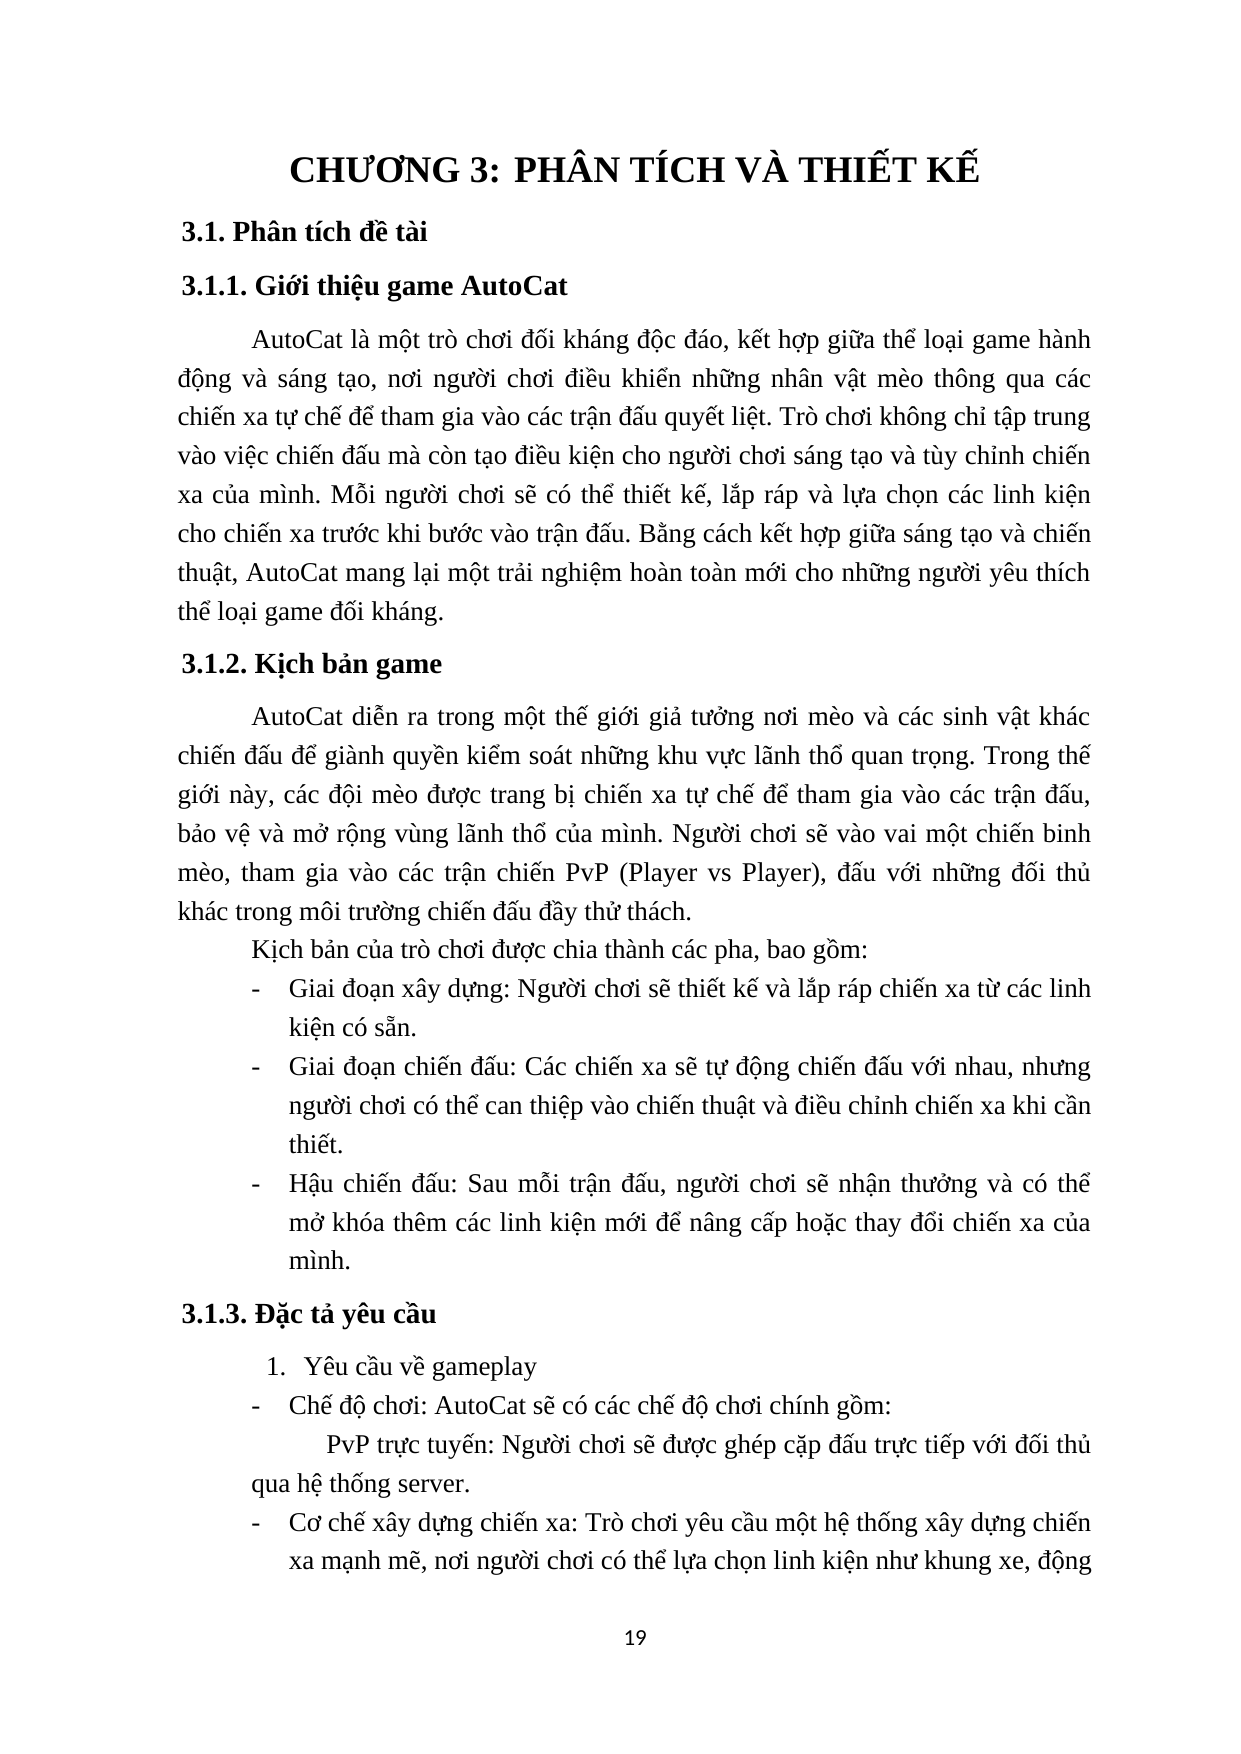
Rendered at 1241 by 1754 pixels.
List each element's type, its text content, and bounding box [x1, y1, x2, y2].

list Chế độ chơi: AutoCat sẽ có các chế độ chơi chính gồm: [251, 1389, 1092, 1420]
text Phân tích đề tài [177, 214, 1092, 248]
list Hậu chiến đấu: Sau mỗi trận đấu, người chơi sẽ nhận thưởng và có thể mở khóa thêm các linh kiện mới để nâng cấp hoặc thay đổi chiến xa của mình. [251, 1167, 1092, 1276]
text PHÂN TÍCH VÀ THIẾT KẾ [177, 148, 1092, 191]
text Đặc tả yêu cầu [177, 1296, 1092, 1329]
text Kịch bản của trò chơi được chia thành các pha, bao gồm: [177, 934, 1092, 965]
text Kịch bản game [177, 646, 1092, 680]
text PvP trực tuyến: Người chơi sẽ được ghép cặp đấu trực tiếp với đối thủ qua hệ thống server. [251, 1428, 1092, 1498]
list Giai đoạn xây dựng: Người chơi sẽ thiết kế và lắp ráp chiến xa từ các linh kiện có sẵn. [251, 972, 1092, 1042]
list Giai đoạn chiến đấu: Các chiến xa sẽ tự động chiến đấu với nhau, nhưng người chơi có thể can thiệp vào chiến thuật và điều chỉnh chiến xa khi cần thiết. [251, 1050, 1092, 1159]
list Yêu cầu về gameplay [266, 1350, 1092, 1381]
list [251, 1506, 1092, 1576]
text AutoCat diễn ra trong một thế giới giả tưởng nơi mèo và các sinh vật khác chiến đấu để giành quyền kiểm soát những khu vực lãnh thổ quan trọng. Trong thế giới này, các đội mèo được trang bị chiến xa tự chế để tham gia vào các trận đấu, bảo vệ và mở rộng vùng lãnh thổ của mình. Người chơi sẽ vào vai một chiến binh mèo, tham gia vào các trận chiến PvP (Player vs Player), đấu với những đối thủ khác trong môi trường chiến đấu đầy thử thách. [177, 701, 1092, 926]
text AutoCat là một trò chơi đối kháng độc đáo, kết hợp giữa thể loại game hành động và sáng tạo, nơi người chơi điều khiển những nhân vật mèo thông qua các chiến xa tự chế để tham gia vào các trận đấu quyết liệt. Trò chơi không chỉ tập trung vào việc chiến đấu mà còn tạo điều kiện cho người chơi sáng tạo và tùy chỉnh chiến xa của mình. Mỗi người chơi sẽ có thể thiết kế, lắp ráp và lựa chọn các linh kiện cho chiến xa trước khi bước vào trận đấu. Bằng cách kết hợp giữa sáng tạo và chiến thuật, AutoCat mang lại một trải nghiệm hoàn toàn mới cho những người yêu thích thể loại game đối kháng. [177, 323, 1092, 626]
text Giới thiệu game AutoCat [177, 268, 1092, 302]
